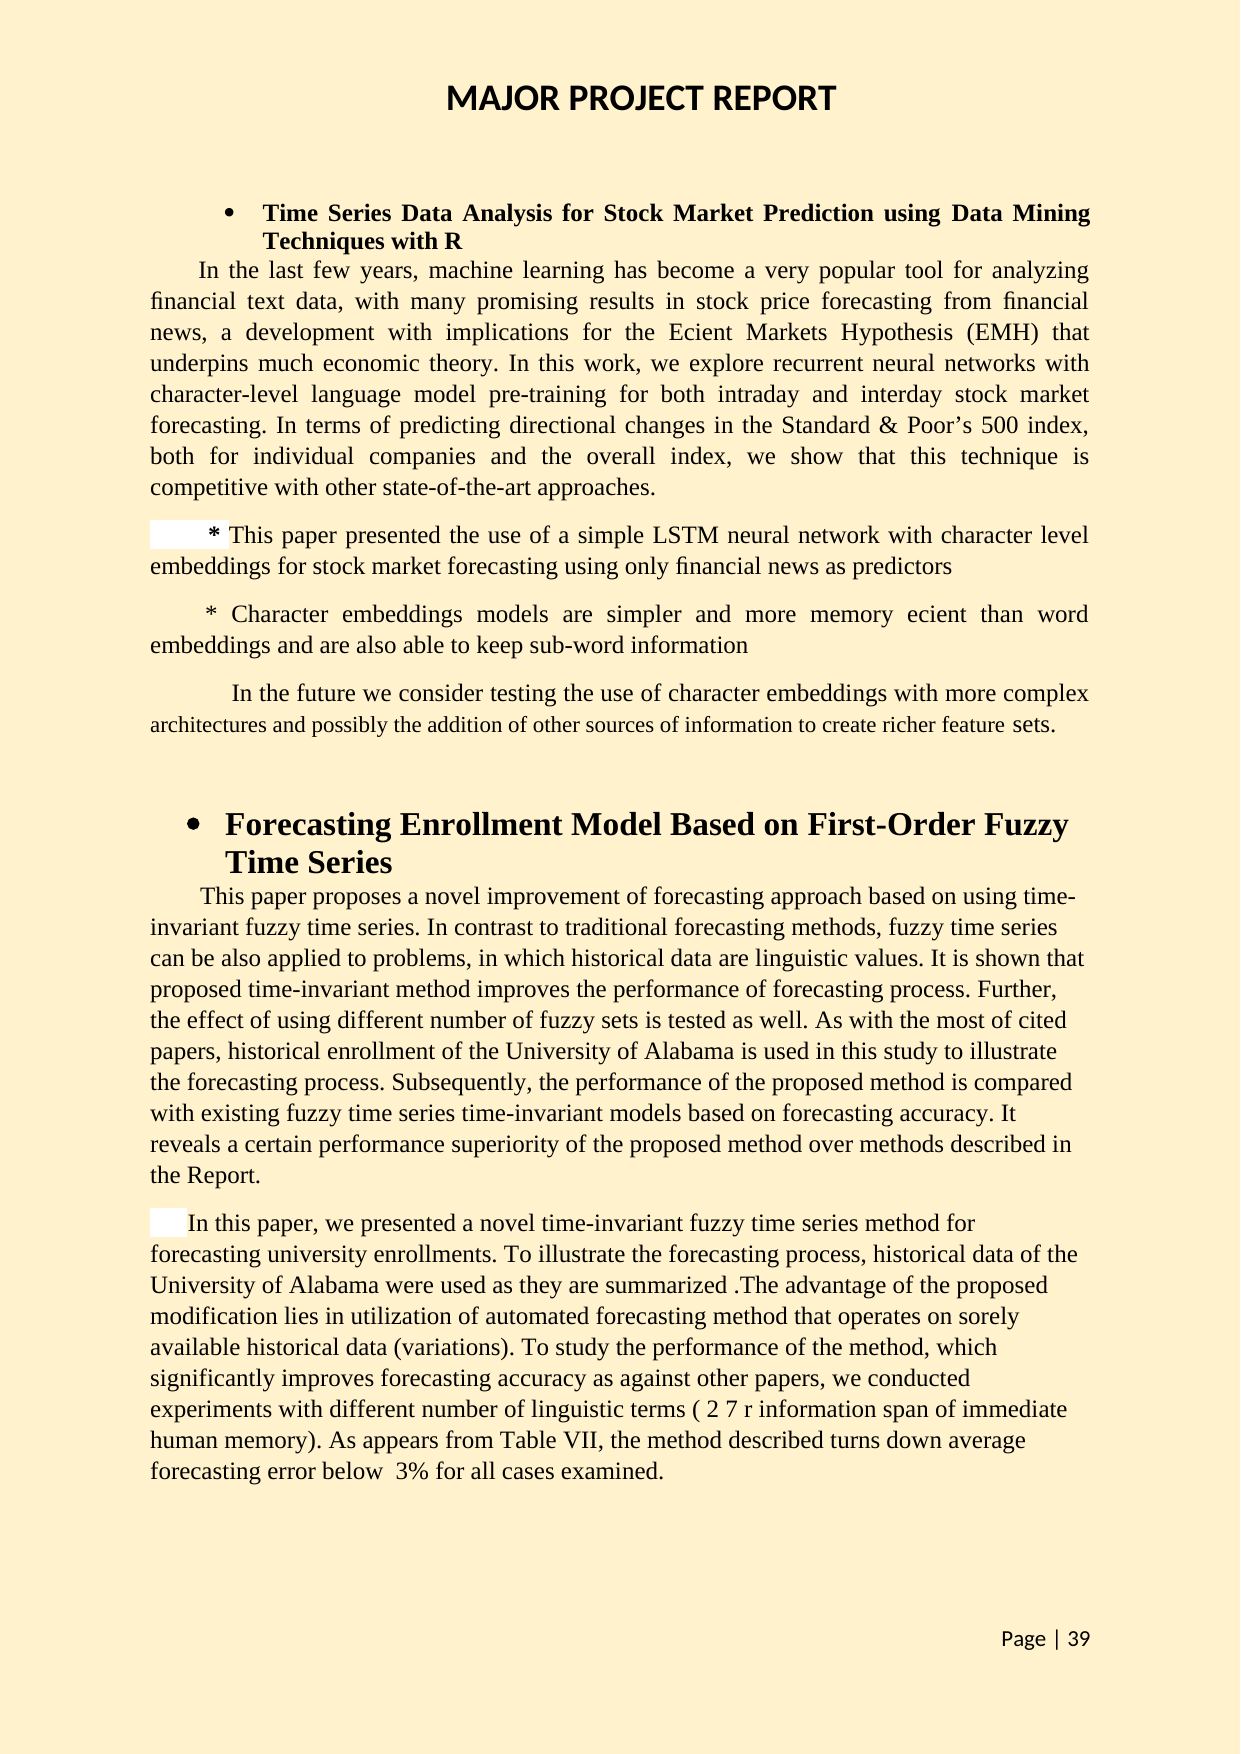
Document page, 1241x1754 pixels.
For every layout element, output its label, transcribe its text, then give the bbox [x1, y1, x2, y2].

text In this paper, we presented a novel time-invariant fuzzy time series method for forecasting university enrollments. To illustrate the forecasting process, historical data of the University of Alabama were used as they are summarized .The advantage of the proposed modification lies in utilization of automated forecasting method that operates on sorely available historical data (variations). To study the performance of the method, which significantly improves forecasting accuracy as against other papers, we conducted experiments with different number of linguistic terms ( 2 7 r information span of immediate human memory). As appears from Table VII, the method described turns down average forecasting error below 3% for all cases examined. [150, 1208, 1090, 1485]
text In the future we consider testing the use of character embeddings with more complex architectures and possibly the addition of other sources of information to create richer feature sets. [150, 678, 1090, 737]
text * This paper presented the use of a simple LSTM neural network with character level embeddings for stock market forecasting using only ﬁnancial news as predictors [150, 520, 1090, 580]
text * Character embeddings models are simpler and more memory ecient than word embeddings and are also able to keep sub-word information [150, 599, 1090, 659]
list Forecasting Enrollment Model Based on First-Order Fuzzy Time Series [187, 804, 1090, 881]
list Time Series Data Analysis for Stock Market Prediction using Data Mining Techniques with R [225, 198, 1090, 255]
text This paper proposes a novel improvement of forecasting approach based on using time-invariant fuzzy time series. In contrast to traditional forecasting methods, fuzzy time series can be also applied to problems, in which historical data are linguistic values. It is shown that proposed time-invariant method improves the performance of forecasting process. Further, the effect of using different number of fuzzy sets is tested as well. As with the most of cited papers, historical enrollment of the University of Alabama is used in this study to illustrate the forecasting process. Subsequently, the performance of the proposed method is compared with existing fuzzy time series time-invariant models based on forecasting accuracy. It reveals a certain performance superiority of the proposed method over methods described in the Report. [150, 881, 1090, 1189]
text In the last few years, machine learning has become a very popular tool for analyzing ﬁnancial text data, with many promising results in stock price forecasting from ﬁnancial news, a development with implications for the Ecient Markets Hypothesis (EMH) that underpins much economic theory. In this work, we explore recurrent neural networks with character-level language model pre-training for both intraday and interday stock market forecasting. In terms of predicting directional changes in the Standard & Poor’s 500 index, both for individual companies and the overall index, we show that this technique is competitive with other state-of-the-art approaches. [150, 255, 1090, 501]
